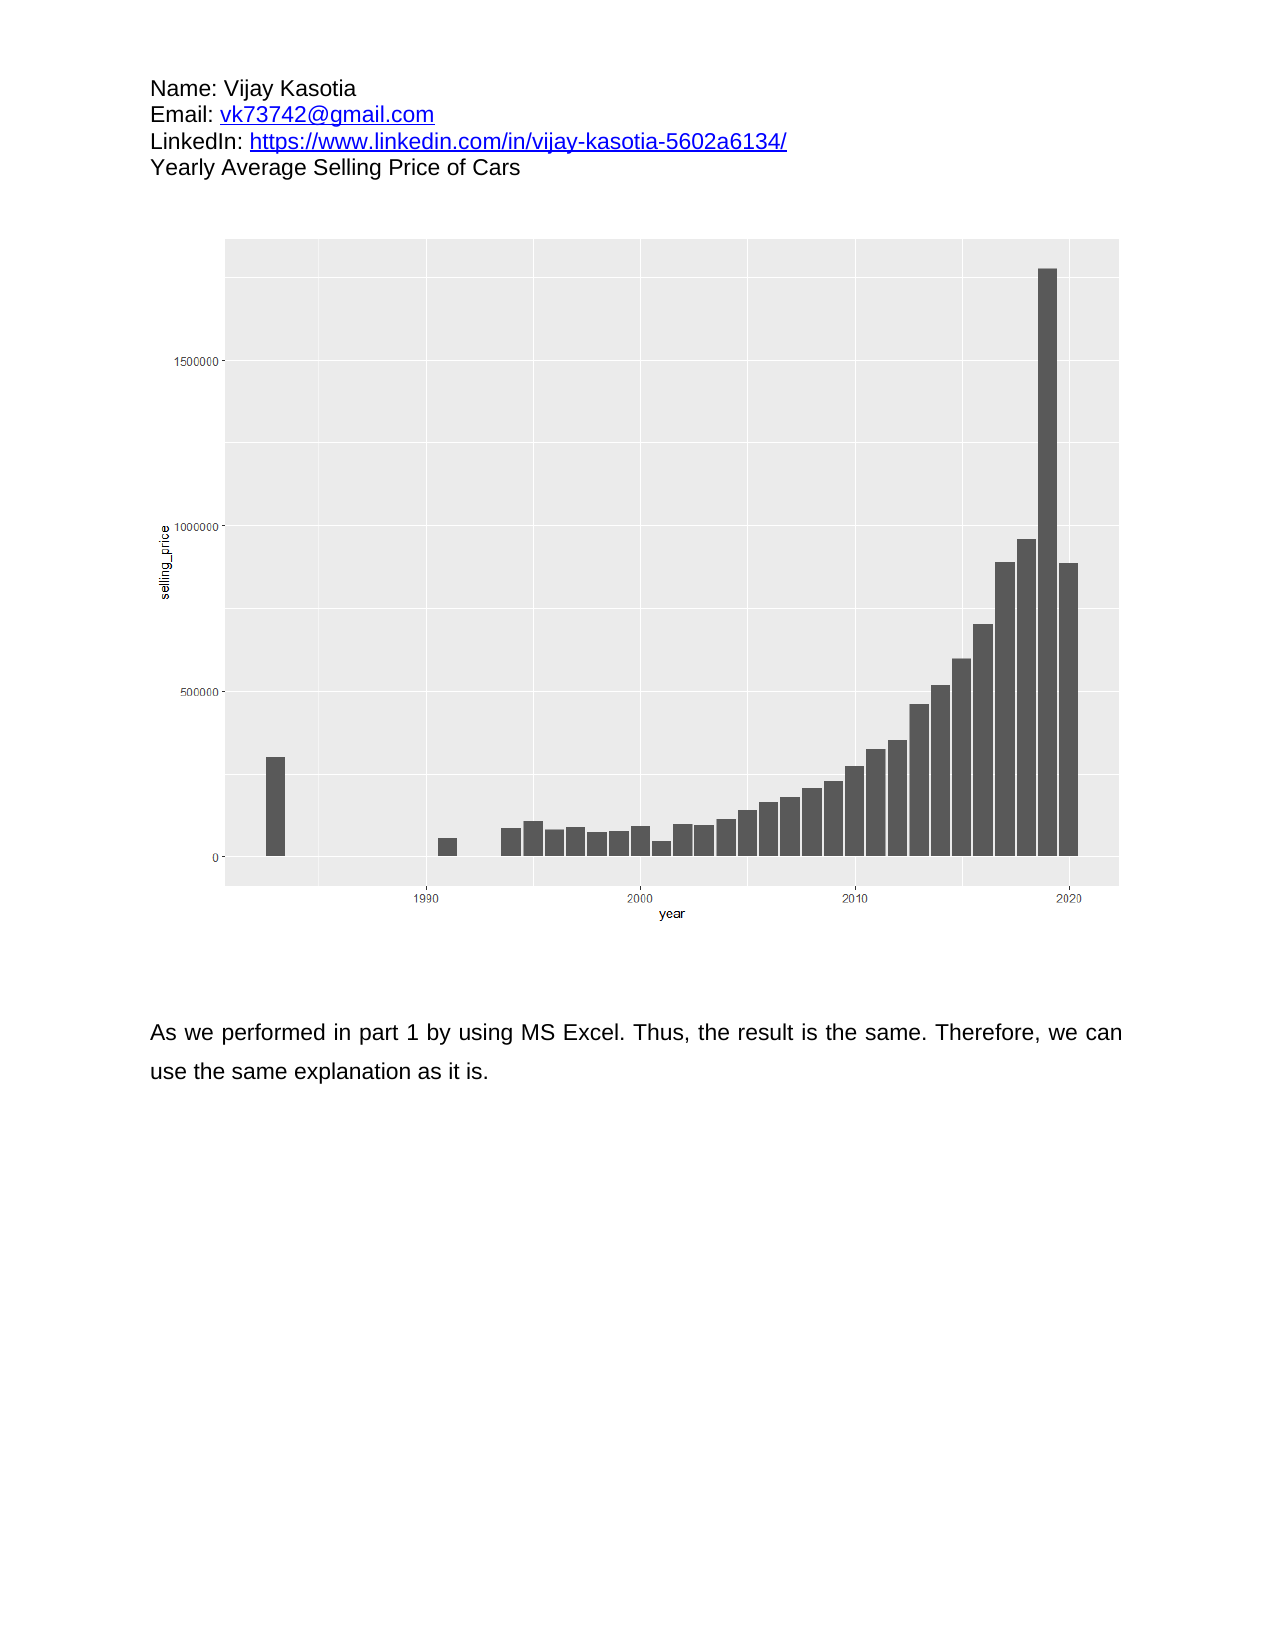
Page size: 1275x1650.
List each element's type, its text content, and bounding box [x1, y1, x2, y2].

picture [150, 233, 1125, 927]
text As we performed in part 1 by using MS Excel. Thus, the result is the same. Therefore, we can use the same explanation as it is. [150, 1019, 1125, 1085]
text Yearly Average Selling Price of Cars [150, 154, 1125, 180]
